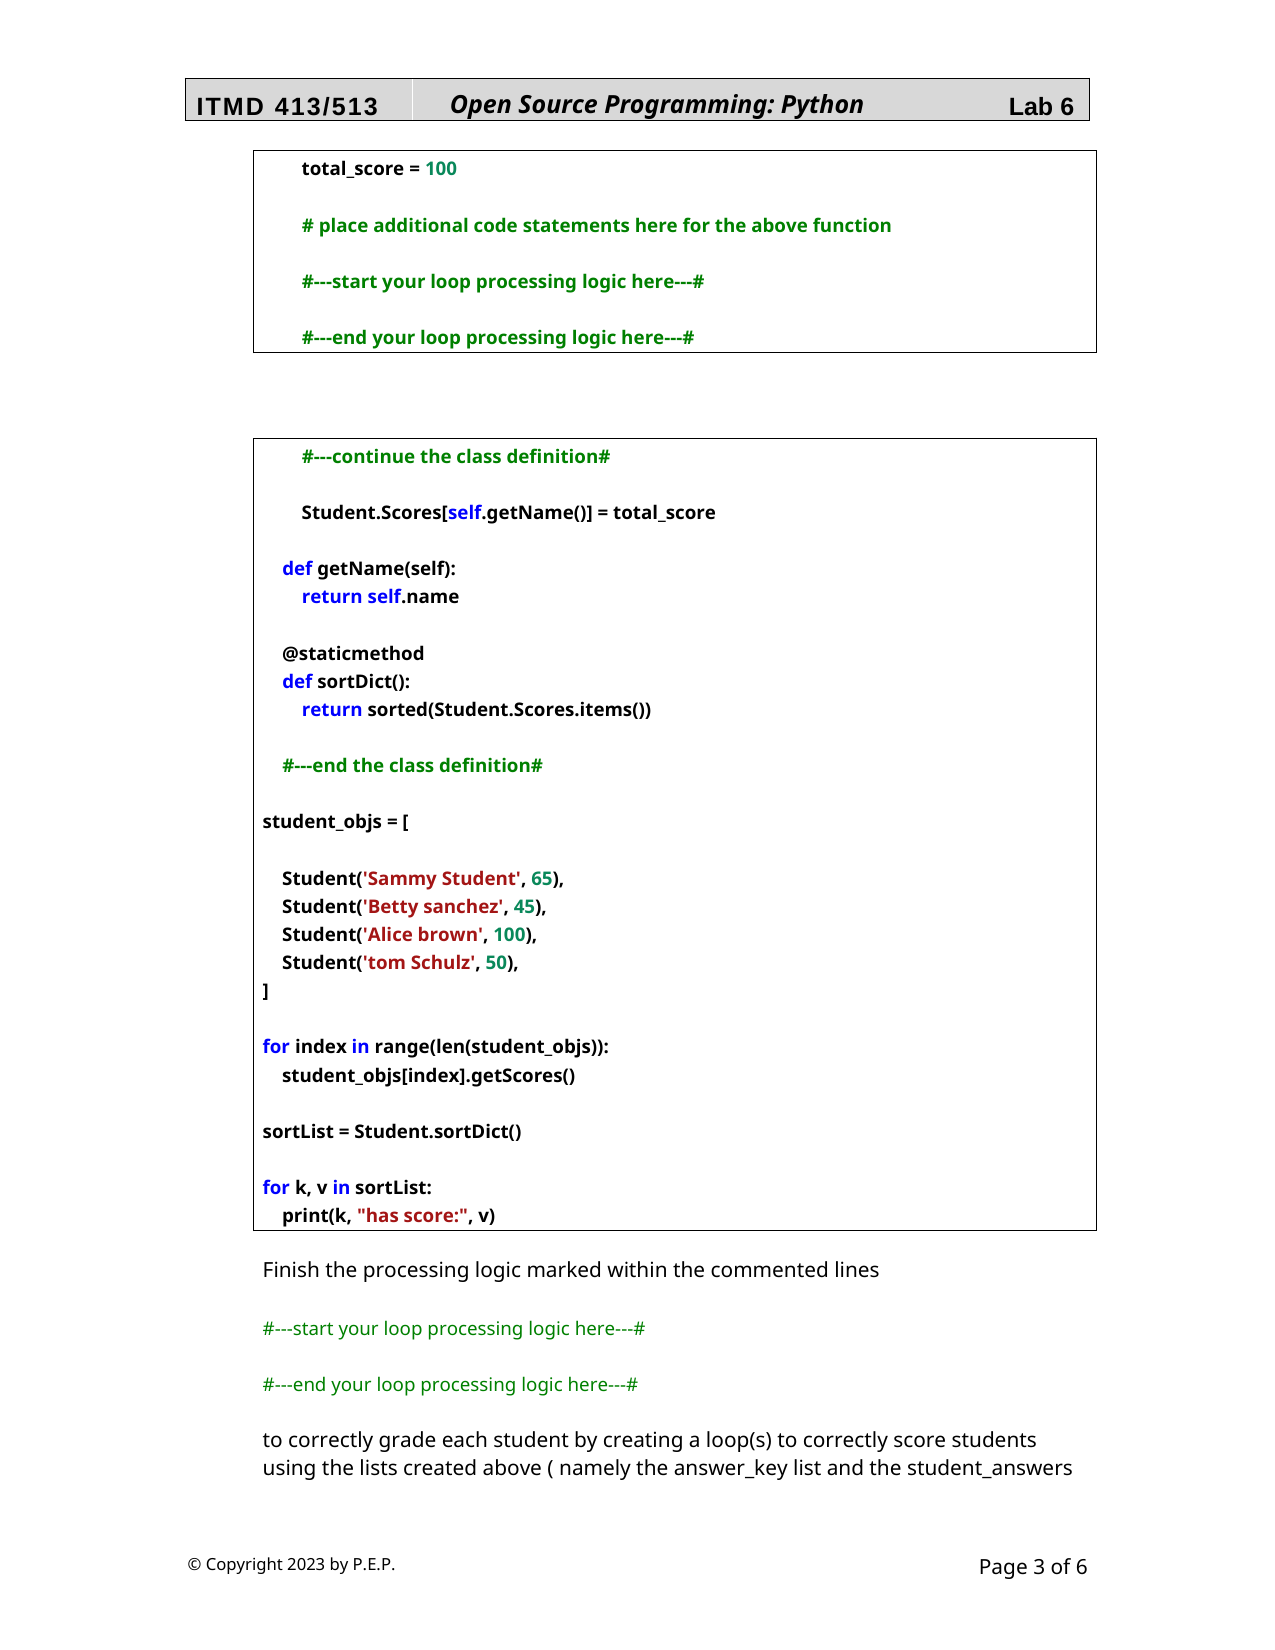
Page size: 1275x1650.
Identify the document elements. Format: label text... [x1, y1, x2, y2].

text #---start your loop processing logic here---# [262, 1312, 1087, 1340]
text Student('Alice brown', 100), [254, 916, 1096, 944]
text sortList = Student.sortDict() [254, 1112, 1096, 1141]
text Student.Scores[self.getName()] = total_score [254, 494, 1096, 522]
text return self.name [254, 578, 1096, 606]
text ] [254, 972, 1096, 1000]
text return sorted(Student.Scores.items()) [254, 691, 1096, 719]
text total_score = 100 [254, 151, 1096, 178]
text student_objs[index].getScores() [254, 1056, 1096, 1084]
text for k, v in sortList: [254, 1169, 1096, 1197]
text #---continue the class definition# [254, 439, 1096, 466]
text for index in range(len(student_objs)): [254, 1028, 1096, 1056]
text @staticmethod [254, 634, 1096, 662]
text #---end your loop processing logic here---# [262, 1368, 1087, 1397]
text #---end your loop processing logic here---# [254, 319, 1096, 352]
text def sortDict(): [254, 662, 1096, 691]
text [262, 1425, 1087, 1482]
text #---end the class definition# [254, 747, 1096, 775]
text student_objs = [ [254, 803, 1096, 831]
text Student('tom Schulz', 50), [254, 944, 1096, 972]
text # place additional code statements here for the above function [254, 206, 1096, 234]
text def getName(self): [254, 550, 1096, 578]
text print(k, "has score:", v) [254, 1197, 1096, 1230]
text Student('Betty sanchez', 45), [254, 887, 1096, 916]
text #---start your loop processing logic here---# [254, 262, 1096, 291]
text Finish the processing logic marked within the commented lines [187, 1255, 1087, 1284]
text Student('Sammy Student', 65), [254, 859, 1096, 887]
